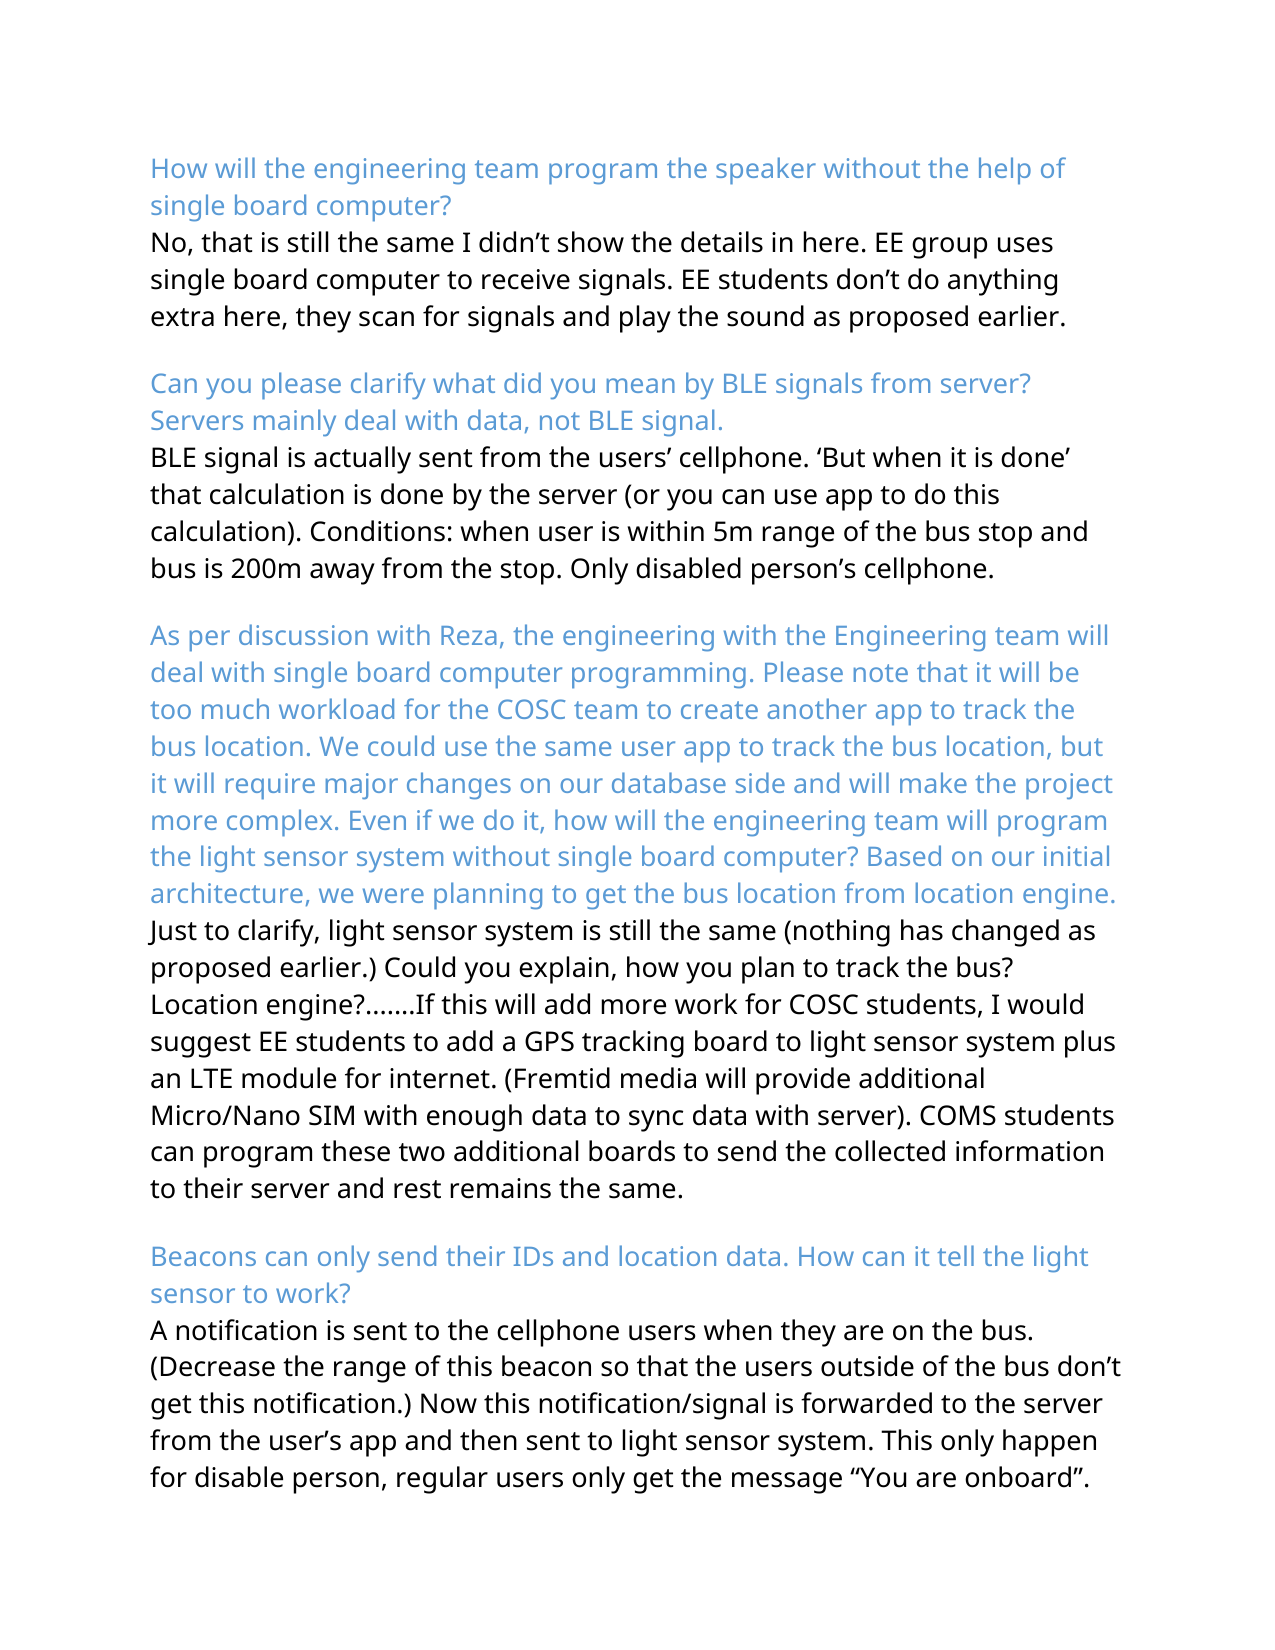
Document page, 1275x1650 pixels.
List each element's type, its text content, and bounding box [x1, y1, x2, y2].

text Can you please clarify what did you mean by BLE signals from server? Servers mainly deal with data, not BLE signal. [150, 365, 1125, 439]
text No, that is still the same I didn’t show the details in here. EE group uses single board computer to receive signals. EE students don’t do anything extra here, they scan for signals and play the sound as proposed earlier. [150, 224, 1125, 334]
text Beacons can only send their IDs and location data. How can it tell the light sensor to work? [150, 1237, 1125, 1311]
text How will the engineering team program the speaker without the help of single board computer? [150, 150, 1125, 224]
text As per discussion with Reza, the engineering with the Engineering team will deal with single board computer programming. Please note that it will be too much workload for the COSC team to create another app to track the bus location. We could use the same user app to track the bus location, but it will require major changes on our database side and will make the project more complex. Even if we do it, how will the engineering team will program the light sensor system without single board computer? Based on our initial architecture, we were planning to get the bus location from location engine. [150, 617, 1125, 912]
text BLE signal is actually sent from the users’ cellphone. ‘But when it is done’ that calculation is done by the server (or you can use app to do this calculation). Conditions: when user is within 5m range of the bus stop and bus is 200m away from the stop. Only disabled person’s cellphone. [150, 439, 1125, 586]
text Just to clarify, light sensor system is still the same (nothing has changed as proposed earlier.) Could you explain, how you plan to track the bus? Location engine?.......If this will add more work for COSC students, I would suggest EE students to add a GPS tracking board to light sensor system plus an LTE module for internet. (Fremtid media will provide additional Micro/Nano SIM with enough data to sync data with server). COMS students can program these two additional boards to send the collected information to their server and rest remains the same. [150, 912, 1125, 1207]
text A notification is sent to the cellphone users when they are on the bus. (Decrease the range of this beacon so that the users outside of the bus don’t get this notification.) Now this notification/signal is forwarded to the server from the user’s app and then sent to light sensor system. This only happen for disable person, regular users only get the message “You are onboard”. [150, 1311, 1125, 1495]
